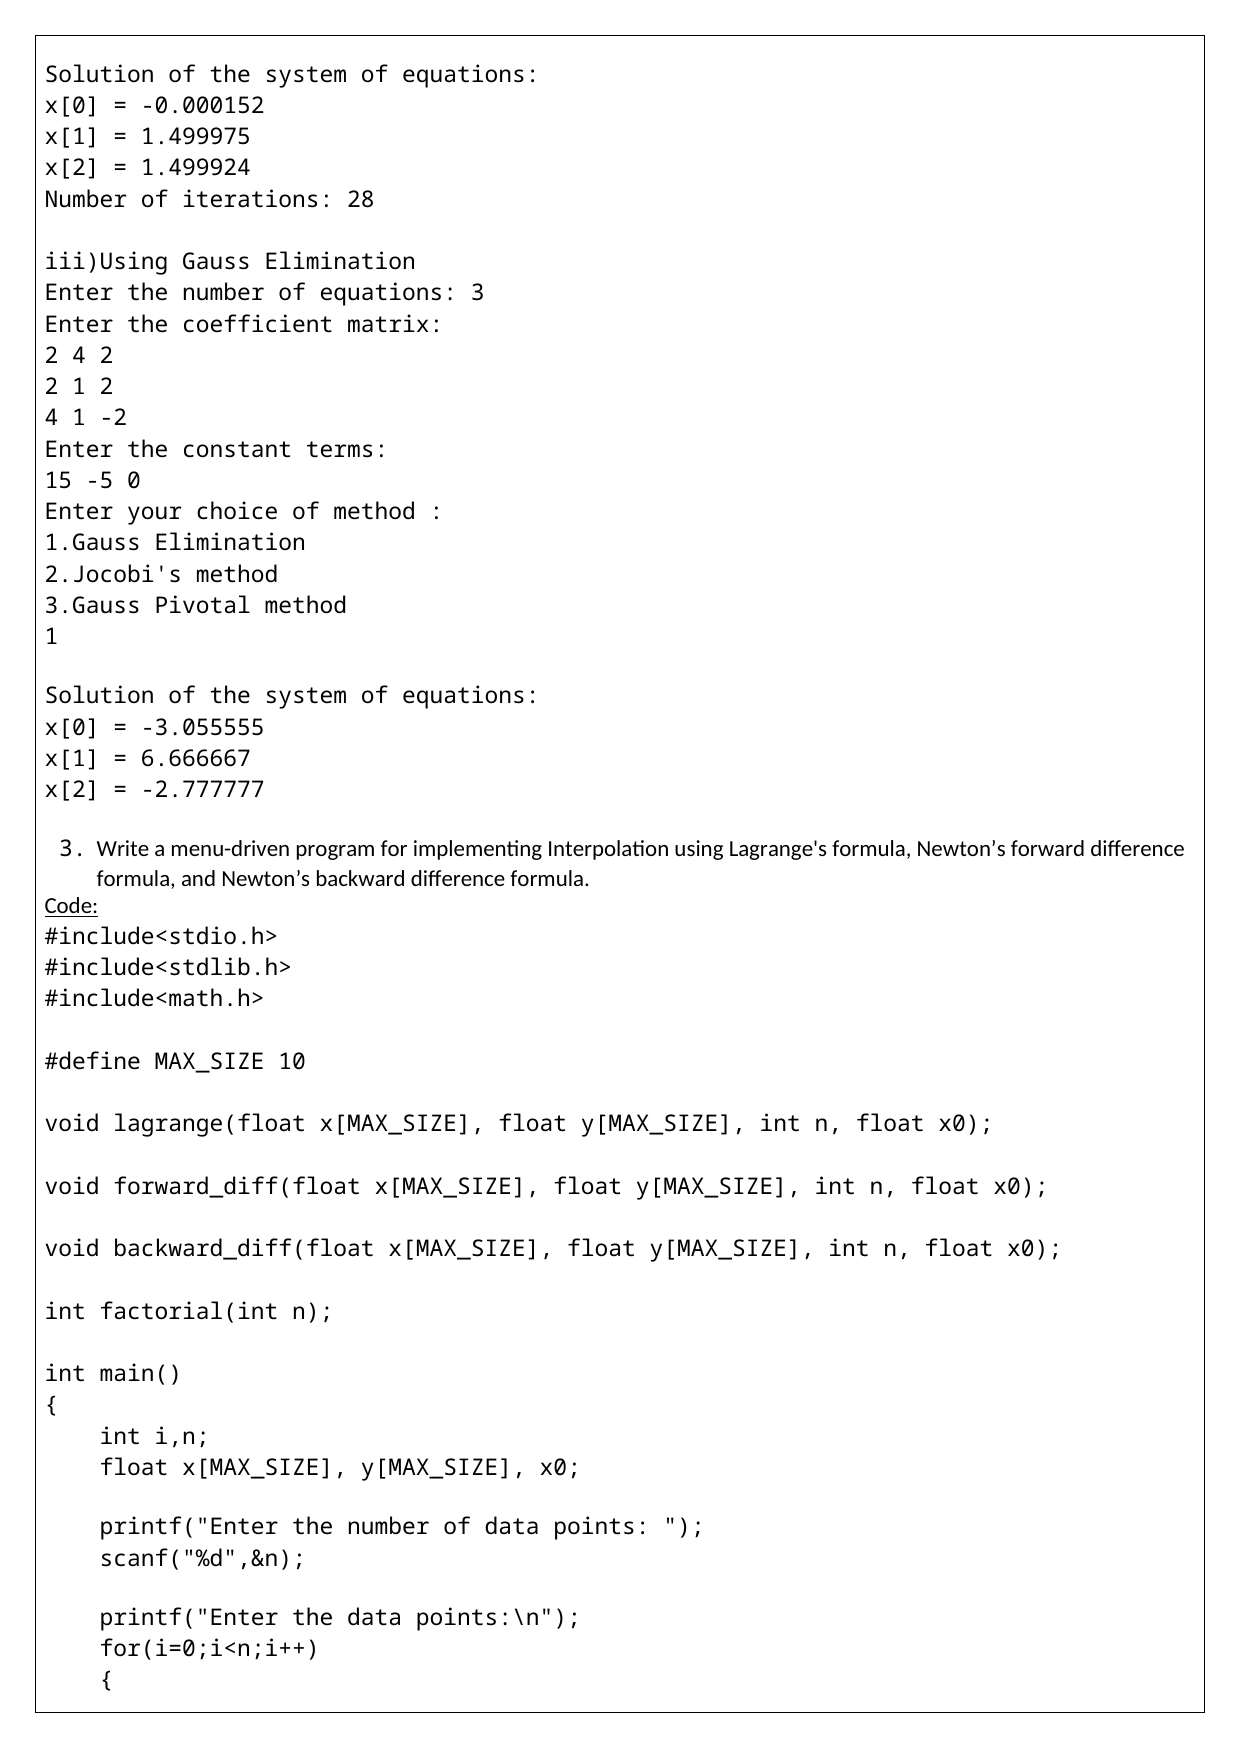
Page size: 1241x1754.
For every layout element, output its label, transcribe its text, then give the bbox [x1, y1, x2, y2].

list Write a menu-driven program for implementing Interpolation using Lagrange's formula, Newton’s forward difference formula, and Newton’s backward difference formula. [59, 832, 1196, 892]
text printf("Enter the data points:\n"); [44, 1601, 1196, 1632]
text x[2] = 1.499924 [44, 151, 1196, 183]
text Enter your choice of method : [44, 495, 1196, 526]
text x[0] = -0.000152 [44, 89, 1196, 120]
text Number of iterations: 28 [44, 183, 1196, 214]
text 4 1 -2 [44, 401, 1196, 433]
text Enter the coefficient matrix: [44, 308, 1196, 339]
text #include<stdlib.h> [44, 951, 1196, 982]
text for(i=0;i<n;i++) [44, 1632, 1196, 1663]
text void backward_diff(float x[MAX_SIZE], float y[MAX_SIZE], int n, float x0); [44, 1232, 1196, 1263]
text x[2] = -2.777777 [44, 773, 1196, 804]
text 3.Gauss Pivotal method [44, 589, 1196, 620]
text 2.Jocobi's method [44, 558, 1196, 589]
text int i,n; [44, 1420, 1196, 1451]
text scanf("%d",&n); [44, 1541, 1196, 1573]
text Solution of the system of equations: [44, 58, 1196, 89]
text void forward_diff(float x[MAX_SIZE], float y[MAX_SIZE], int n, float x0); [44, 1170, 1196, 1201]
text int factorial(int n); [44, 1295, 1196, 1326]
text x[0] = -3.055555 [44, 711, 1196, 742]
text 2 1 2 [44, 370, 1196, 401]
text Code: [44, 892, 1196, 920]
text int main() [44, 1357, 1196, 1388]
text Solution of the system of equations: [44, 679, 1196, 711]
text 1 [44, 620, 1196, 651]
text #define MAX_SIZE 10 [44, 1045, 1196, 1076]
text { [44, 1663, 1196, 1694]
text x[1] = 1.499975 [44, 120, 1196, 151]
text 1.Gauss Elimination [44, 526, 1196, 558]
text 15 -5 0 [44, 464, 1196, 495]
text Enter the number of equations: 3 [44, 276, 1196, 308]
text #include<math.h> [44, 982, 1196, 1013]
text float x[MAX_SIZE], y[MAX_SIZE], x0; [44, 1451, 1196, 1482]
text Enter the constant terms: [44, 433, 1196, 464]
text x[1] = 6.666667 [44, 742, 1196, 773]
text 2 4 2 [44, 339, 1196, 370]
text iii)Using Gauss Elimination [44, 245, 1196, 276]
text printf("Enter the number of data points: "); [44, 1510, 1196, 1541]
text #include<stdio.h> [44, 920, 1196, 951]
text void lagrange(float x[MAX_SIZE], float y[MAX_SIZE], int n, float x0); [44, 1107, 1196, 1138]
text { [44, 1388, 1196, 1420]
